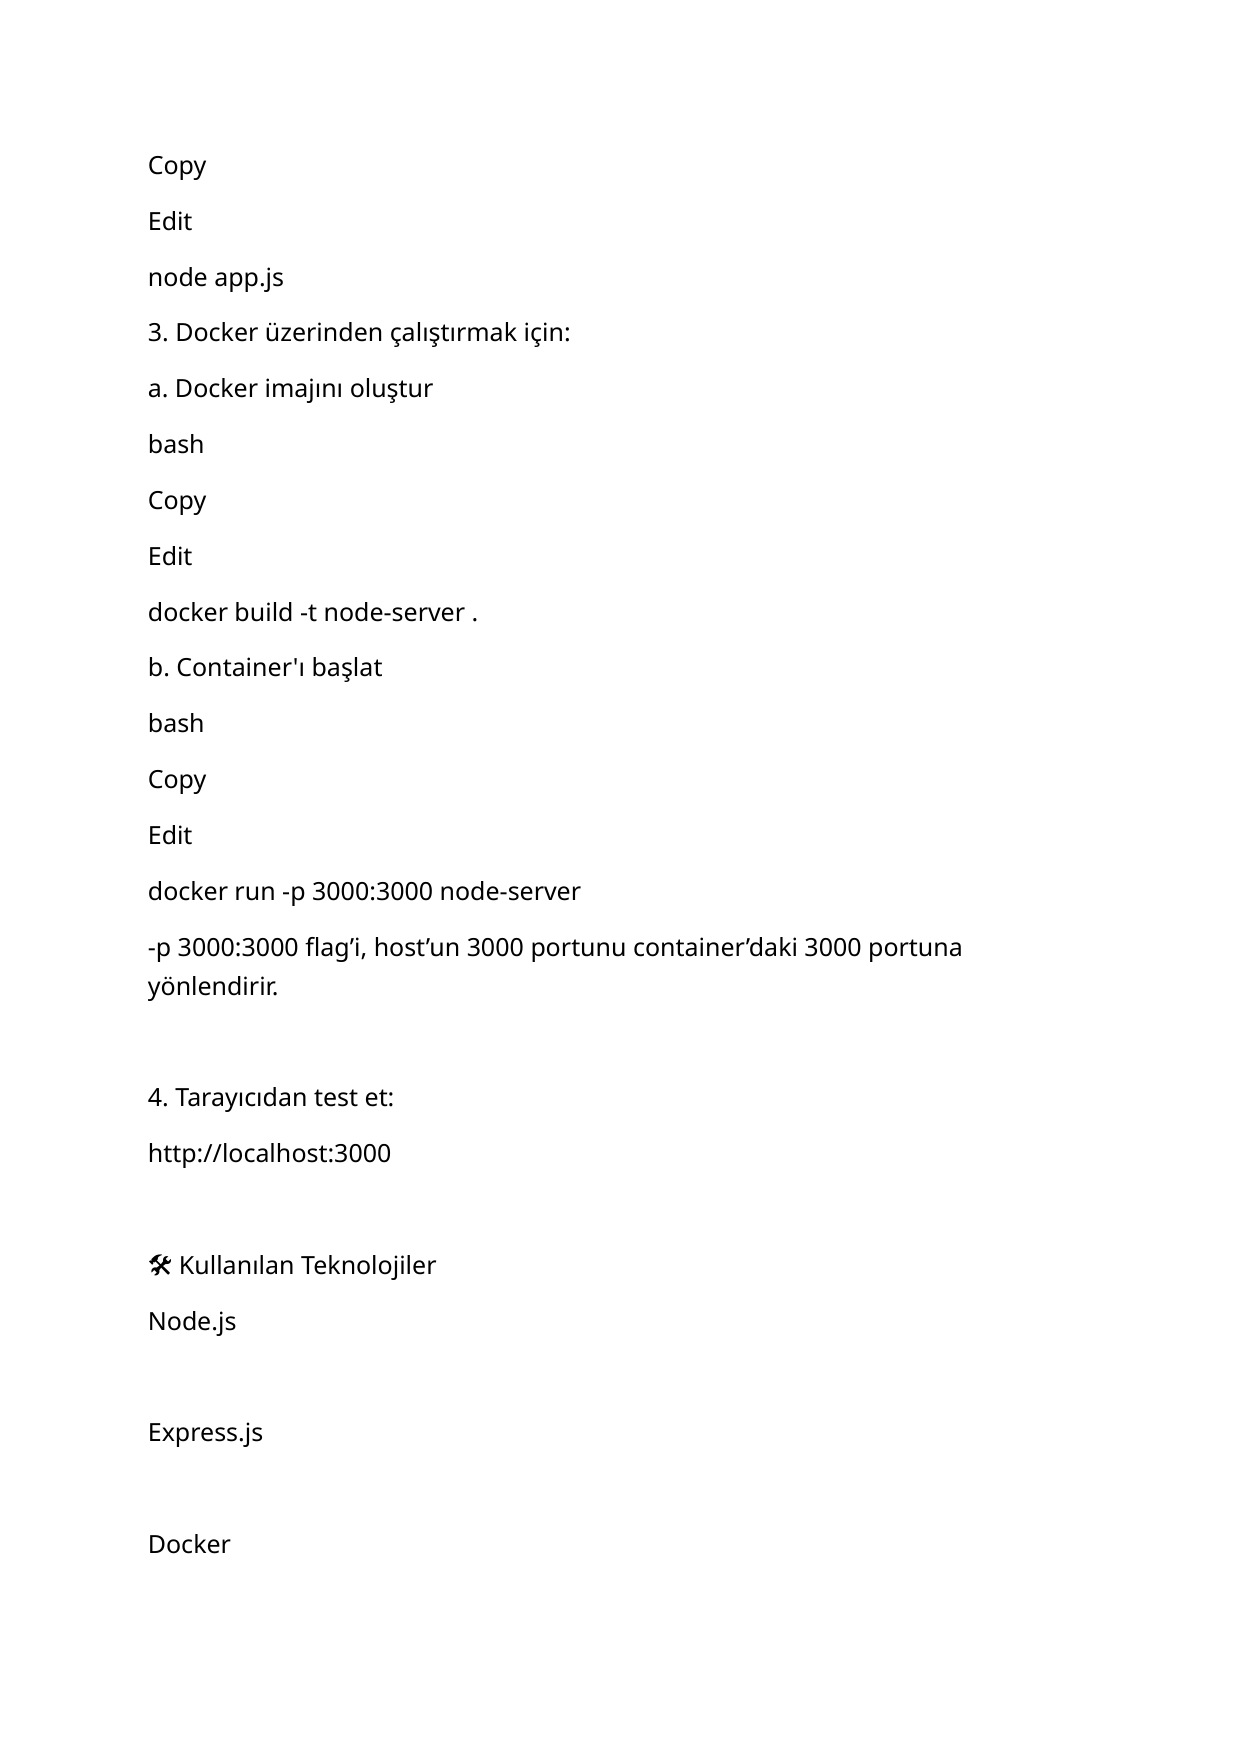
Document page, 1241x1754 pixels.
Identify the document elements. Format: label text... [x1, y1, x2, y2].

text Edit [148, 203, 1093, 237]
text Express.js [148, 1415, 1093, 1449]
text a. Docker imajını oluştur [148, 371, 1093, 405]
text 4. Tarayıcıdan test et: [148, 1080, 1093, 1114]
text bash [148, 706, 1093, 740]
text docker build -t node-server . [148, 594, 1093, 628]
text b. Container'ı başlat [148, 650, 1093, 684]
text Edit [148, 538, 1093, 572]
text Copy [148, 762, 1093, 796]
text Copy [148, 483, 1093, 517]
text http://localhost:3000 [148, 1136, 1093, 1170]
text -p 3000:3000 flag’i, host’un 3000 portunu container’daki 3000 portuna yönlendirir. [148, 929, 1093, 1002]
text bash [148, 427, 1093, 461]
text 3. Docker üzerinden çalıştırmak için: [148, 315, 1093, 349]
text Edit [148, 818, 1093, 852]
text node app.js [148, 259, 1093, 293]
text Docker [148, 1527, 1093, 1561]
text docker run -p 3000:3000 node-server [148, 873, 1093, 907]
text 🛠️ Kullanılan Teknolojiler [148, 1248, 1093, 1282]
text Node.js [148, 1303, 1093, 1337]
text Copy [148, 148, 1093, 182]
